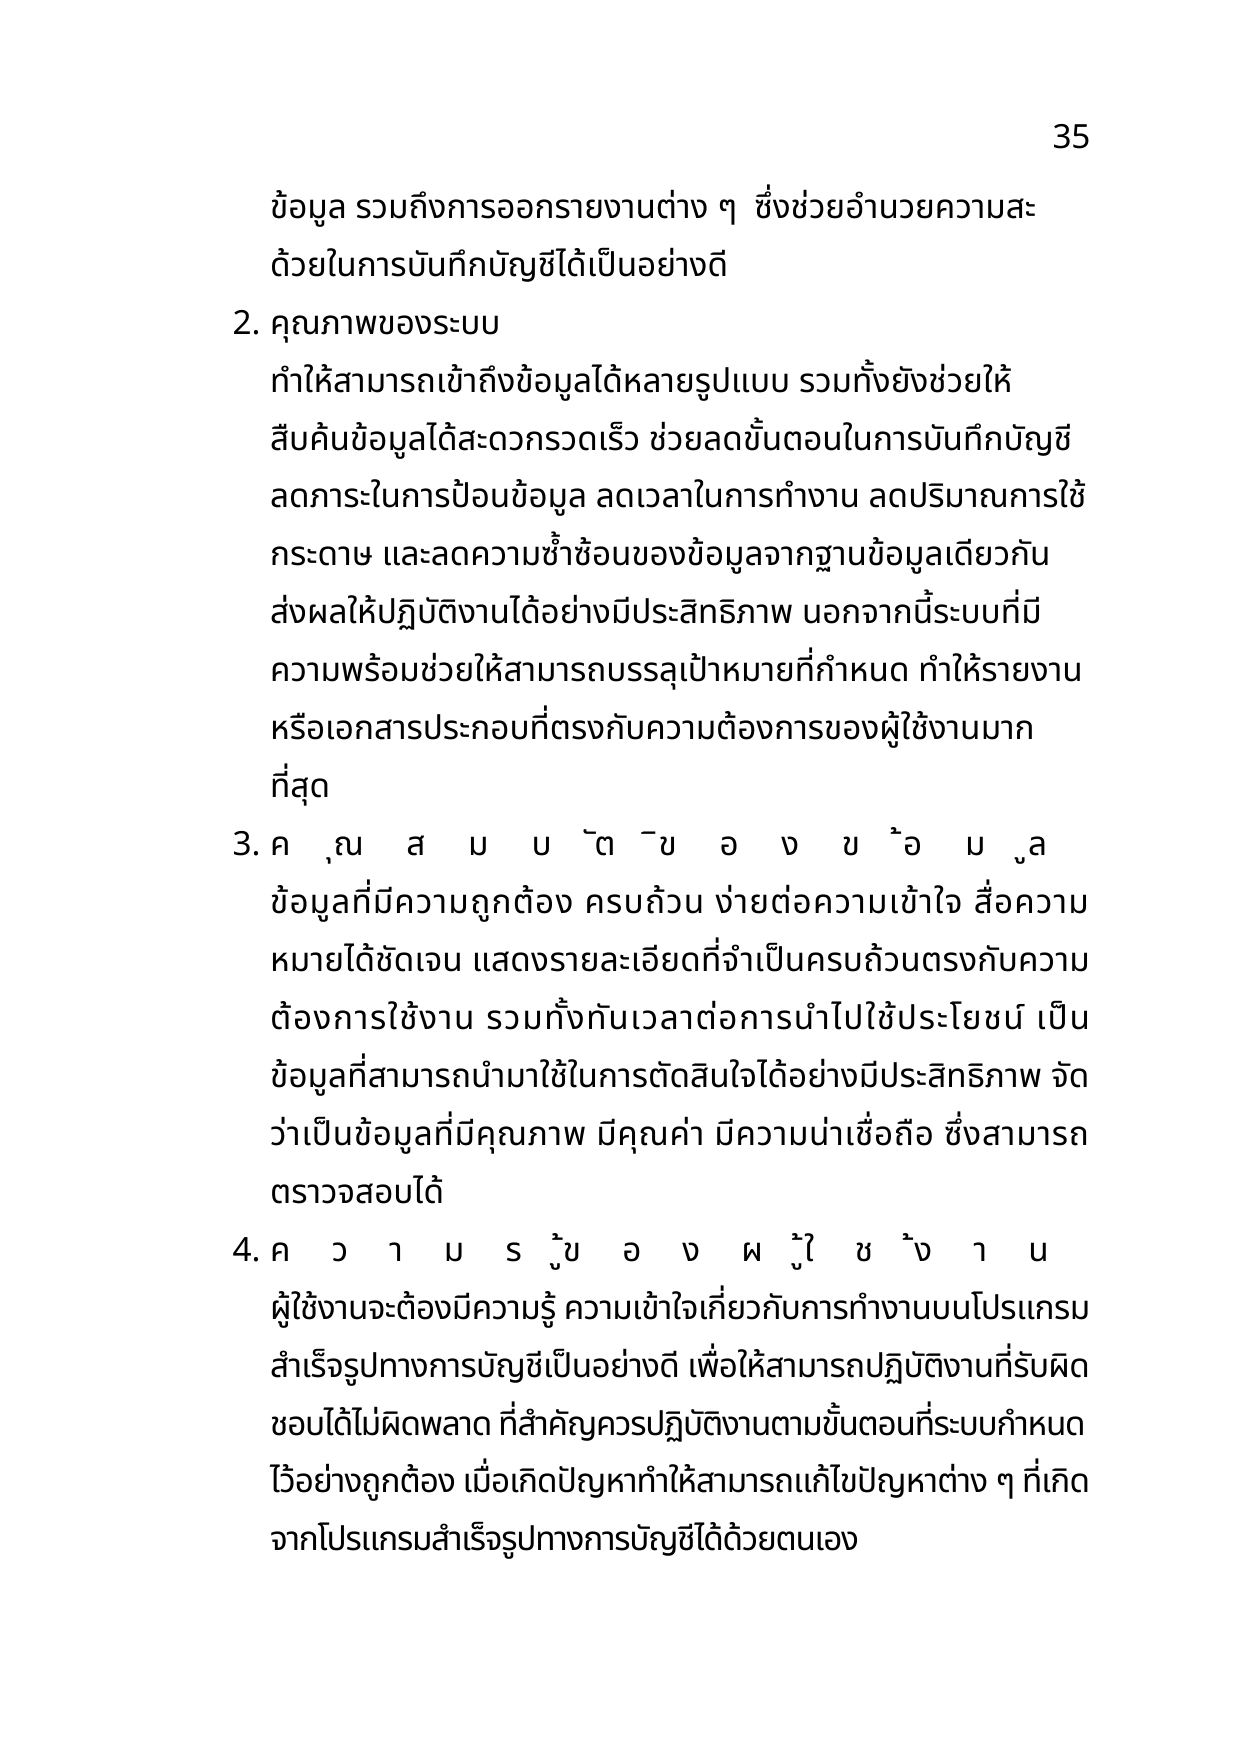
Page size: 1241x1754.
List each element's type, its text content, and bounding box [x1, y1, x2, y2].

list คุณสมบัติของข้อมูล ข้อมูลที่มีความถูกต้อง ครบถ้วน ง่ายต่อความเข้าใจ สื่อความหมายได้ชัดเจน แสดงรายละเอียดที่จำเป็นครบถ้วนตรงกับความต้องการใช้งาน รวมทั้งทันเวลาต่อการนำไปใช้ประโยชน์ เป็นข้อมูลที่สามารถนำมาใช้ในการตัดสินใจได้อย่างมีประสิทธิภาพ จัดว่าเป็นข้อมูลที่มีคุณภาพ มีคุณค่า มีความน่าเชื่อถือ ซึ่งสามารถตราวจสอบได้ [232, 820, 1090, 1218]
list ความรู้ของผู้ใช้งาน ผู้ใช้งานจะต้องมีความรู้ ความเข้าใจเกี่ยวกับการทำงานบนโปรแกรมสำเร็จรูปทางการบัญชีเป็นอย่างดี เพื่อให้สามารถปฏิบัติงานที่รับผิดชอบได้ไม่ผิดพลาด ที่สำคัญควรปฏิบัติงานตามขั้นตอนที่ระบบกำหนดไว้อย่างถูกต้อง เมื่อเกิดปัญหาทำให้สามารถแก้ไขปัญหาต่าง ๆ ที่เกิดจากโปรแกรมสำเร็จรูปทางการบัญชีได้ด้วยตนเอง [232, 1226, 1090, 1566]
